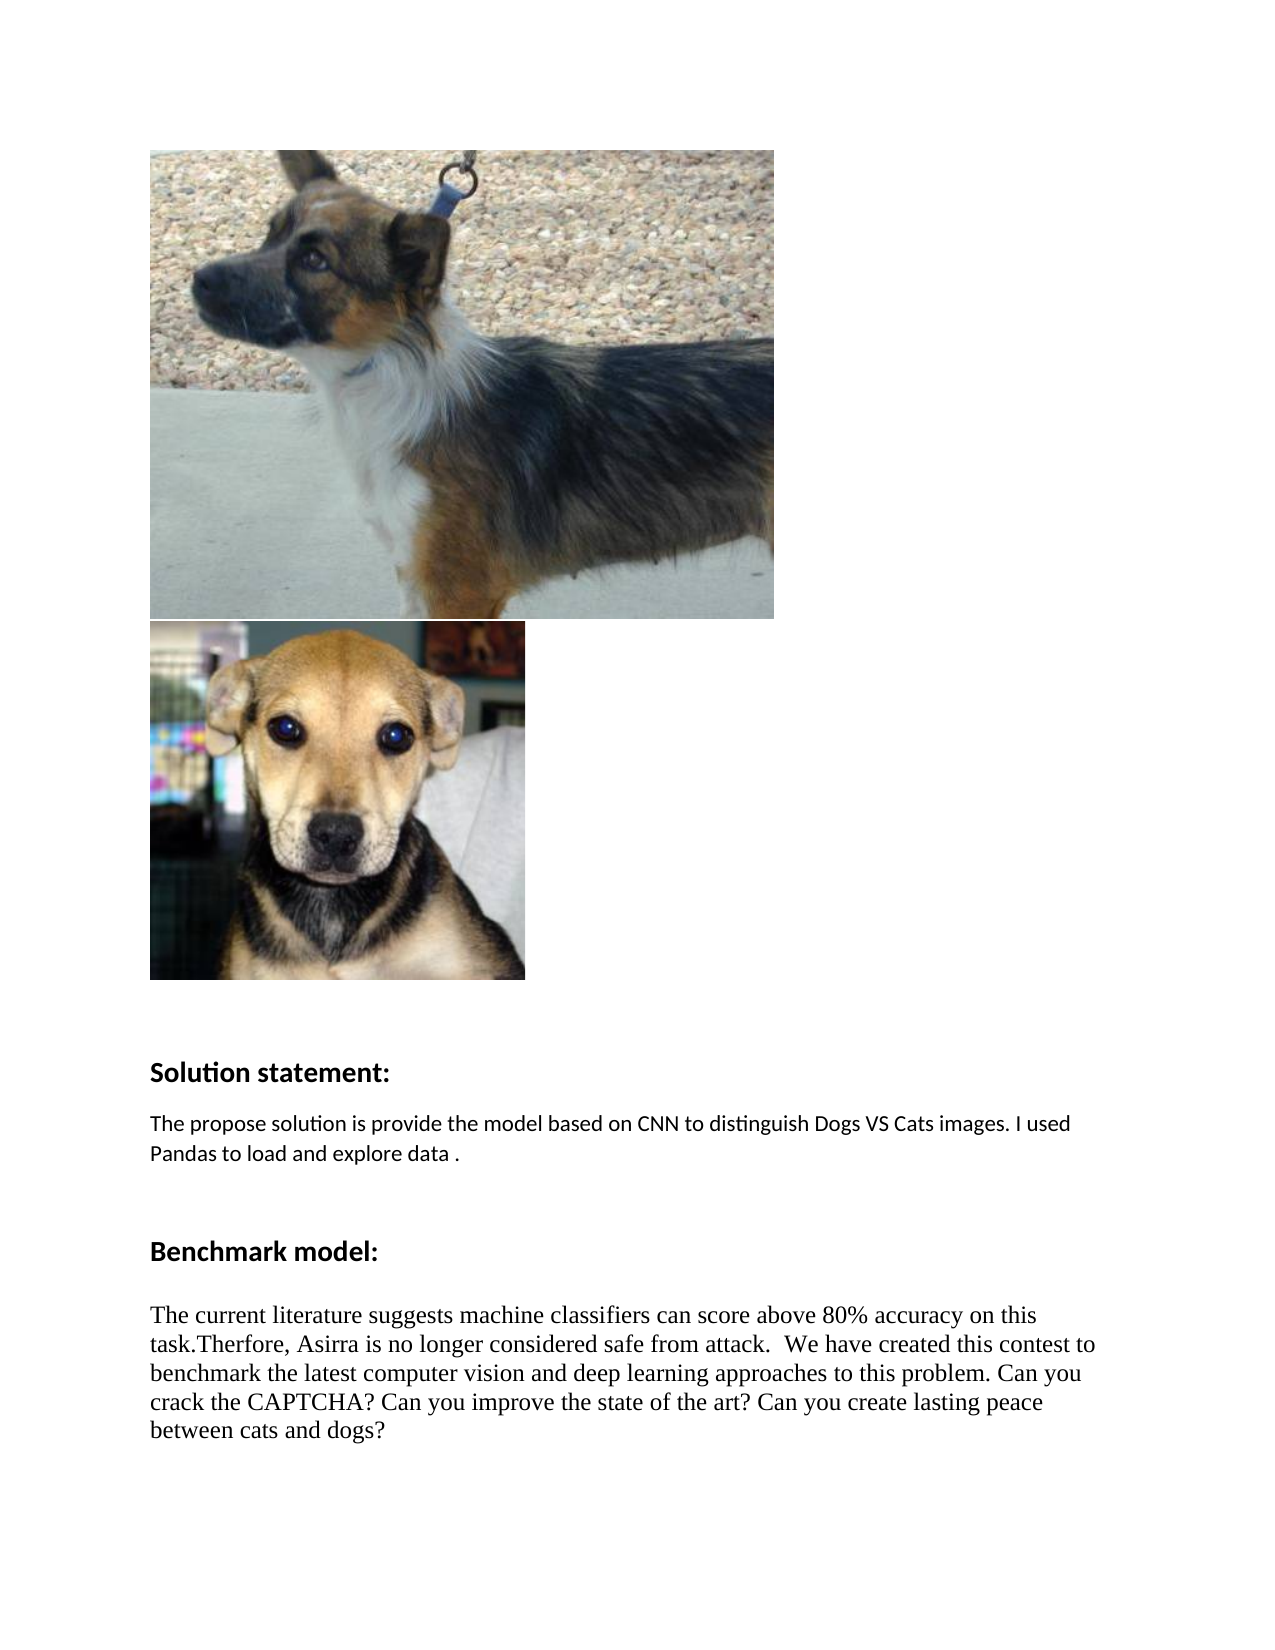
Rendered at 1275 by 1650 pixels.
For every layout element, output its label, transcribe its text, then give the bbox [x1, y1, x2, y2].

text The propose solution is provide the model based on CNN to distinguish Dogs VS Cats images. I used Pandas to load and explore data . [150, 1109, 1125, 1167]
text The current literature suggests machine classifiers can score above 80% accuracy on this task.Therfore, Asirra is no longer considered safe from attack. We have created this contest to benchmark the latest computer vision and deep learning approaches to this problem. Can you crack the CAPTCHA? Can you improve the state of the art? Can you create lasting peace between cats and dogs? [150, 1300, 1125, 1444]
picture [150, 621, 525, 980]
text Solution statement: [150, 1054, 1125, 1089]
text Benchmark model: [150, 1233, 1125, 1268]
picture [150, 150, 774, 619]
